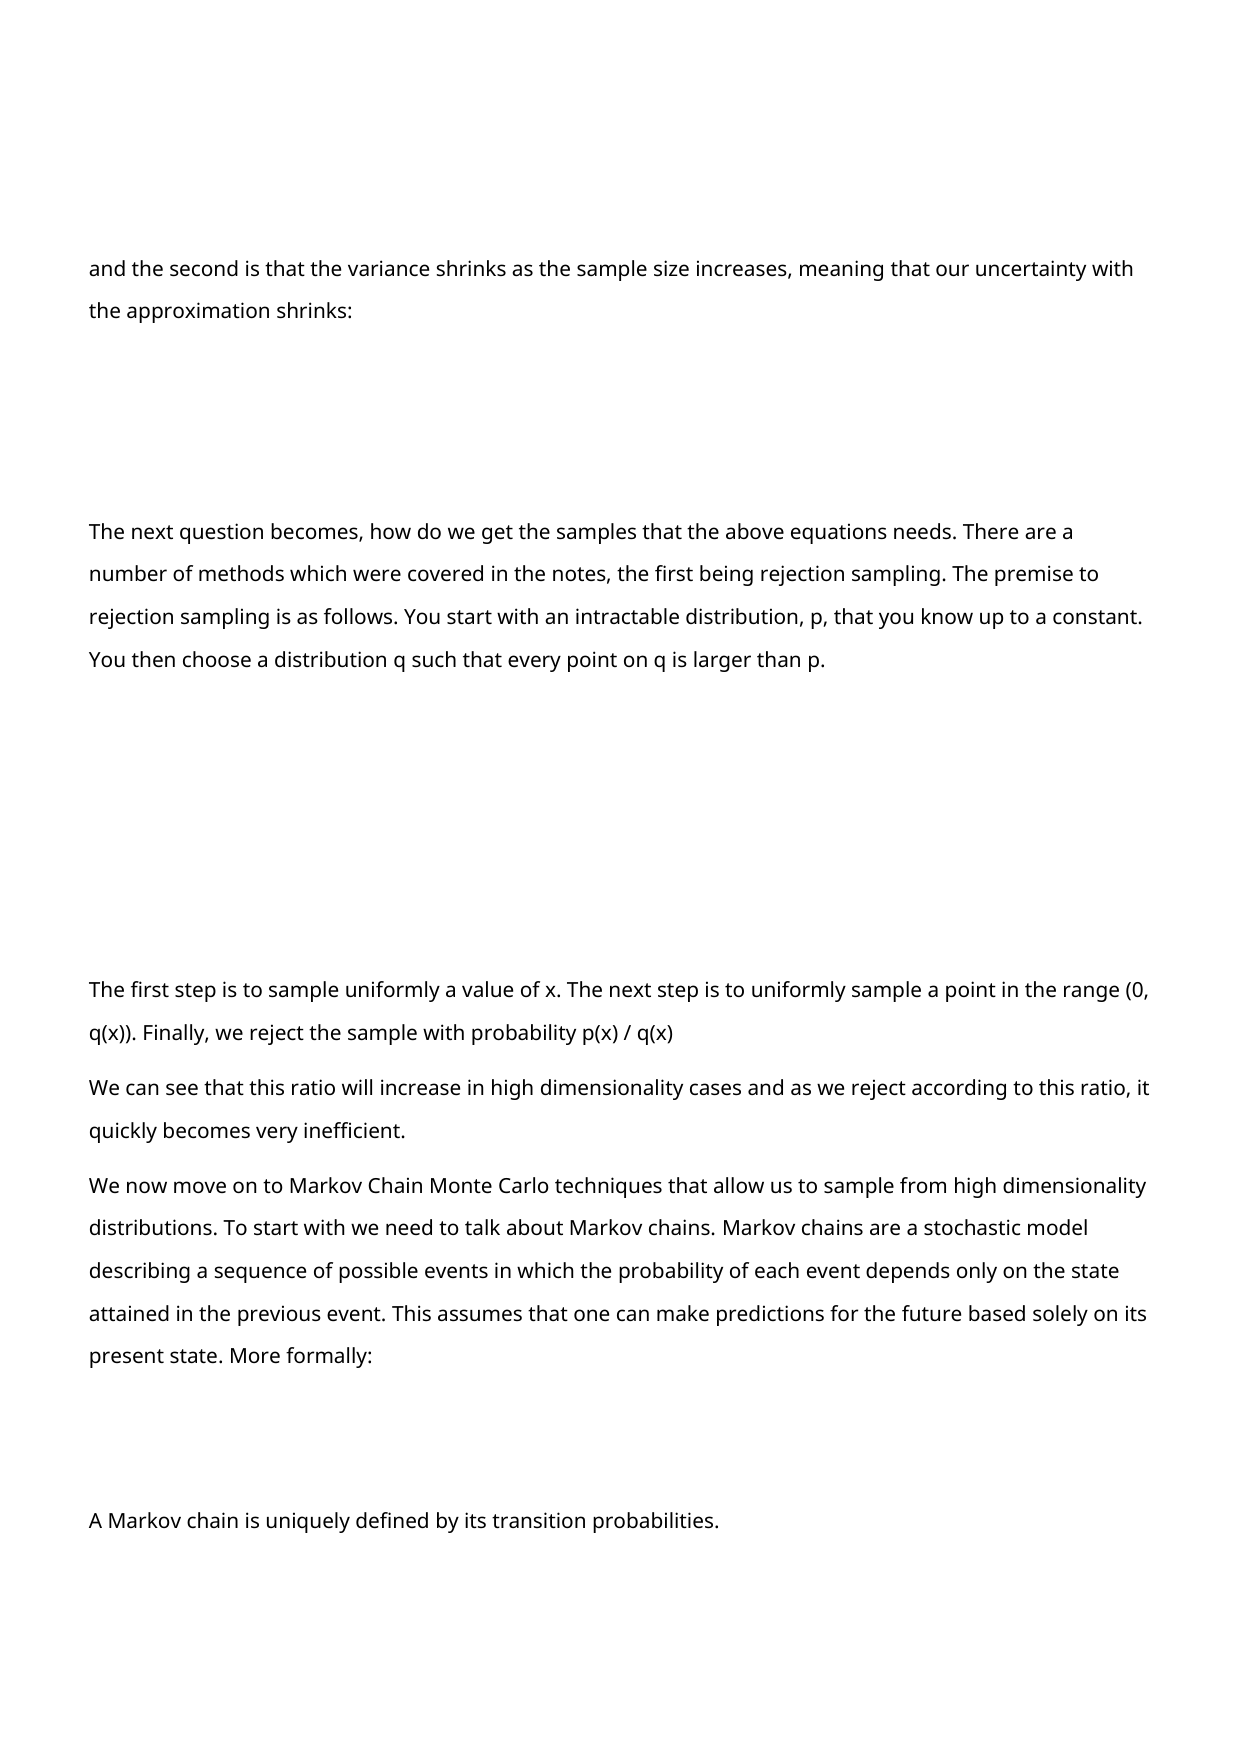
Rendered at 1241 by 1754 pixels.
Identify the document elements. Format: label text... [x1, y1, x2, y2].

text We can see that this ratio will increase in high dimensionality cases and as we reject according to this ratio, it quickly becomes very inefficient. [89, 1073, 1152, 1144]
text We now move on to Markov Chain Monte Carlo techniques that allow us to sample from high dimensionality distributions. To start with we need to talk about Markov chains. Markov chains are a stochastic model describing a sequence of possible events in which the probability of each event depends only on the state attained in the previous event. This assumes that one can make predictions for the future based solely on its present state. More formally: [89, 1171, 1152, 1370]
text A Markov chain is uniquely defined by its transition probabilities. [89, 1507, 1152, 1535]
text and the second is that the variance shrinks as the sample size increases, meaning that our uncertainty with the approximation shrinks: [89, 254, 1152, 325]
text The next question becomes, how do we get the samples that the above equations needs. There are a number of methods which were covered in the notes, the first being rejection sampling. The premise to rejection sampling is as follows. You start with an intractable distribution, p, that you know up to a constant. You then choose a distribution q such that every point on q is larger than p. [89, 517, 1152, 673]
text The first step is to sample uniformly a value of x. The next step is to uniformly sample a point in the range (0, q(x)). Finally, we reject the sample with probability p(x) / q(x) [89, 975, 1152, 1046]
